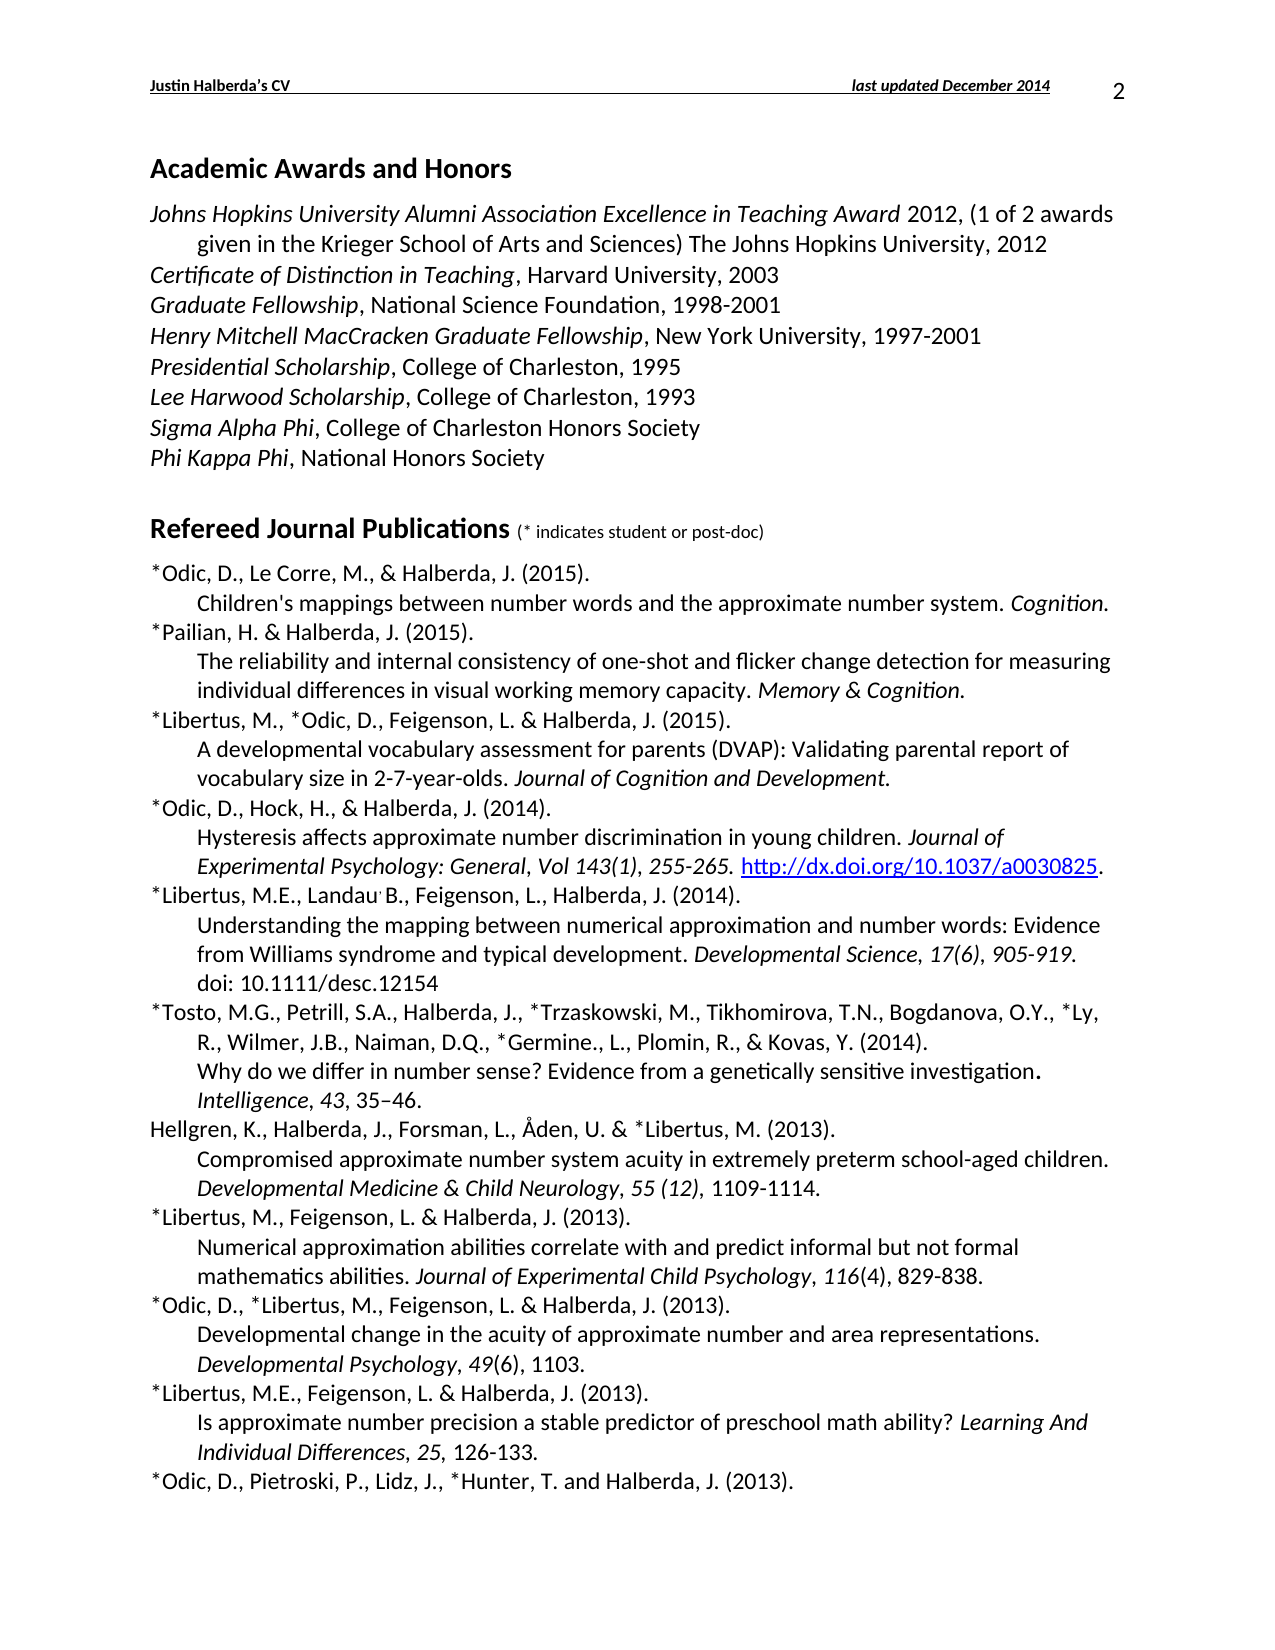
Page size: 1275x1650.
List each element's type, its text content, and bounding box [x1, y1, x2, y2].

text *Libertus, M., Feigenson, L. & Halberda, J. (2013). [150, 1202, 1125, 1232]
subtitle Graduate Fellowship, National Science Foundation, 1998-2001 [150, 290, 1125, 320]
text *Odic, D., Hock, H., & Halberda, J. (2014). Hysteresis affects approximate number discrimination in young children. Journal of Experimental Psychology: General, Vol 143(1), 255-265. http://dx.doi.org/10.1037/a0030825. [150, 793, 1125, 880]
text Children's mappings between number words and the approximate number system. Cognition. [150, 588, 1125, 617]
text *Odic, D., Pietroski, P., Lidz, J., *Hunter, T. and Halberda, J. (2013). [150, 1466, 1125, 1495]
subtitle Academic Awards and Honors [150, 150, 1125, 186]
text Is approximate number precision a stable predictor of preschool math ability? Learning And Individual Differences, 25, 126-133. [150, 1407, 1125, 1466]
text *Tosto, M.G., Petrill, S.A., Halberda, J., *Trzaskowski, M., Tikhomirova, T.N., Bogdanova, O.Y., *Ly, R., Wilmer, J.B., Naiman, D.Q., *Germine., L., Plomin, R., & Kovas, Y. (2014). [150, 997, 1125, 1056]
text *Libertus, M.E., Landau, B., Feigenson, L., Halberda, J. (2014). [150, 880, 1125, 910]
subtitle Johns Hopkins University Alumni Association Excellence in Teaching Award 2012, (1 of 2 awards given in the Krieger School of Arts and Sciences) The Johns Hopkins University, 2012 [150, 198, 1125, 259]
text Why do we differ in number sense? Evidence from a genetically sensitive investigation. Intelligence, 43, 35–46. [150, 1056, 1125, 1114]
text Developmental change in the acuity of approximate number and area representations. Developmental Psychology, 49(6), 1103. [197, 1319, 1125, 1378]
text Hellgren, K., Halberda, J., Forsman, L., Åden, U. & *Libertus, M. (2013). Compromised approximate number system acuity in extremely preterm school-aged children. Developmental Medicine & Child Neurology, 55 (12), 1109-1114. [150, 1114, 1125, 1202]
text *Pailian, H. & Halberda, J. (2015). [150, 617, 1125, 646]
text Numerical approximation abilities correlate with and predict informal but not formal mathematics abilities. Journal of Experimental Child Psychology, 116(4), 829-838. [150, 1232, 1125, 1290]
text *Libertus, M.E., Feigenson, L. & Halberda, J. (2013). [150, 1378, 1125, 1407]
text *Libertus, M., *Odic, D., Feigenson, L. & Halberda, J. (2015). [150, 705, 1125, 734]
text Understanding the mapping between numerical approximation and number words: Evidence from Williams syndrome and typical development. Developmental Science, 17(6), 905-919. doi: 10.1111/desc.12154 [150, 910, 1125, 997]
text Henry Mitchell MacCracken Graduate Fellowship, New York University, 1997-2001 [150, 320, 1125, 351]
subtitle Certificate of Distinction in Teaching, Harvard University, 2003 [150, 259, 1125, 290]
text Sigma Alpha Phi, College of Charleston Honors Society [150, 412, 1125, 442]
text *Odic, D., Le Corre, M., & Halberda, J. (2015). [150, 558, 1125, 588]
text *Odic, D., *Libertus, M., Feigenson, L. & Halberda, J. (2013). [150, 1290, 1125, 1319]
subtitle Refereed Journal Publications (* indicates student or post-doc) [150, 510, 1125, 546]
text Lee Harwood Scholarship, College of Charleston, 1993 [150, 381, 1125, 412]
text Presidential Scholarship, College of Charleston, 1995 [150, 351, 1125, 381]
text A developmental vocabulary assessment for parents (DVAP): Validating parental report of vocabulary size in 2-7-year-olds. Journal of Cognition and Development. [197, 734, 1125, 793]
text Phi Kappa Phi, National Honors Society [150, 442, 1125, 473]
text The reliability and internal consistency of one-shot and flicker change detection for measuring individual differences in visual working memory capacity. Memory & Cognition. [150, 646, 1125, 705]
